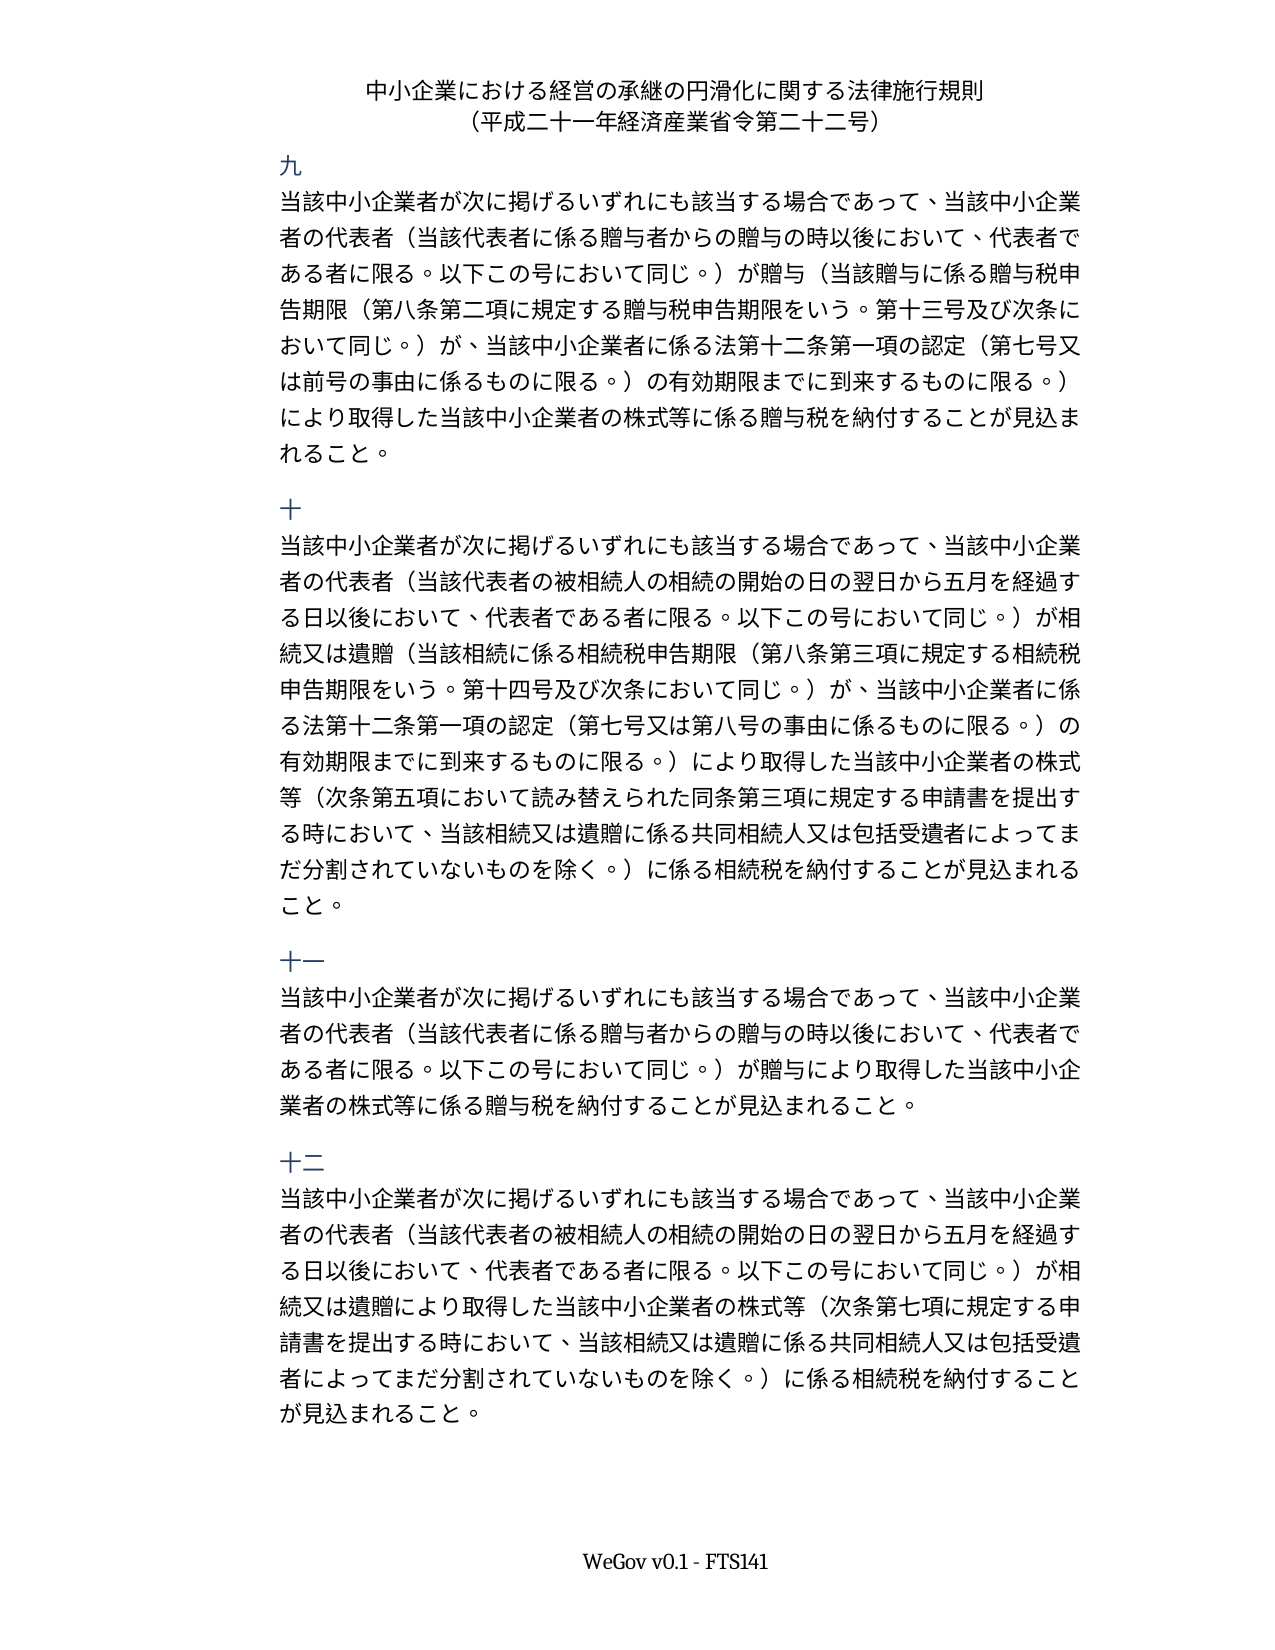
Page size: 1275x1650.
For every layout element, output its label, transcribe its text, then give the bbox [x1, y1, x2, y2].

subtitle 十 [279, 494, 1087, 526]
text 当該中小企業者が次に掲げるいずれにも該当する場合であって、当該中小企業者の代表者（当該代表者の被相続人の相続の開始の日の翌日から五月を経過する日以後において、代表者である者に限る。以下この号において同じ。）が相続又は遺贈により取得した当該中小企業者の株式等（次条第七項に規定する申請書を提出する時において、当該相続又は遺贈に係る共同相続人又は包括受遺者によってまだ分割されていないものを除く。）に係る相続税を納付することが見込まれること。 [279, 1183, 1087, 1430]
subtitle 十一 [279, 946, 1087, 978]
text 当該中小企業者が次に掲げるいずれにも該当する場合であって、当該中小企業者の代表者（当該代表者の被相続人の相続の開始の日の翌日から五月を経過する日以後において、代表者である者に限る。以下この号において同じ。）が相続又は遺贈（当該相続に係る相続税申告期限（第八条第三項に規定する相続税申告期限をいう。第十四号及び次条において同じ。）が、当該中小企業者に係る法第十二条第一項の認定（第七号又は第八号の事由に係るものに限る。）の有効期限までに到来するものに限る。）により取得した当該中小企業者の株式等（次条第五項において読み替えられた同条第三項に規定する申請書を提出する時において、当該相続又は遺贈に係る共同相続人又は包括受遺者によってまだ分割されていないものを除く。）に係る相続税を納付することが見込まれること。 [279, 530, 1087, 921]
subtitle 十二 [279, 1147, 1087, 1178]
text 当該中小企業者が次に掲げるいずれにも該当する場合であって、当該中小企業者の代表者（当該代表者に係る贈与者からの贈与の時以後において、代表者である者に限る。以下この号において同じ。）が贈与（当該贈与に係る贈与税申告期限（第八条第二項に規定する贈与税申告期限をいう。第十三号及び次条において同じ。）が、当該中小企業者に係る法第十二条第一項の認定（第七号又は前号の事由に係るものに限る。）の有効期限までに到来するものに限る。）により取得した当該中小企業者の株式等に係る贈与税を納付することが見込まれること。 [279, 186, 1087, 469]
subtitle 九 [279, 150, 1087, 181]
text 当該中小企業者が次に掲げるいずれにも該当する場合であって、当該中小企業者の代表者（当該代表者に係る贈与者からの贈与の時以後において、代表者である者に限る。以下この号において同じ。）が贈与により取得した当該中小企業者の株式等に係る贈与税を納付することが見込まれること。 [279, 982, 1087, 1121]
